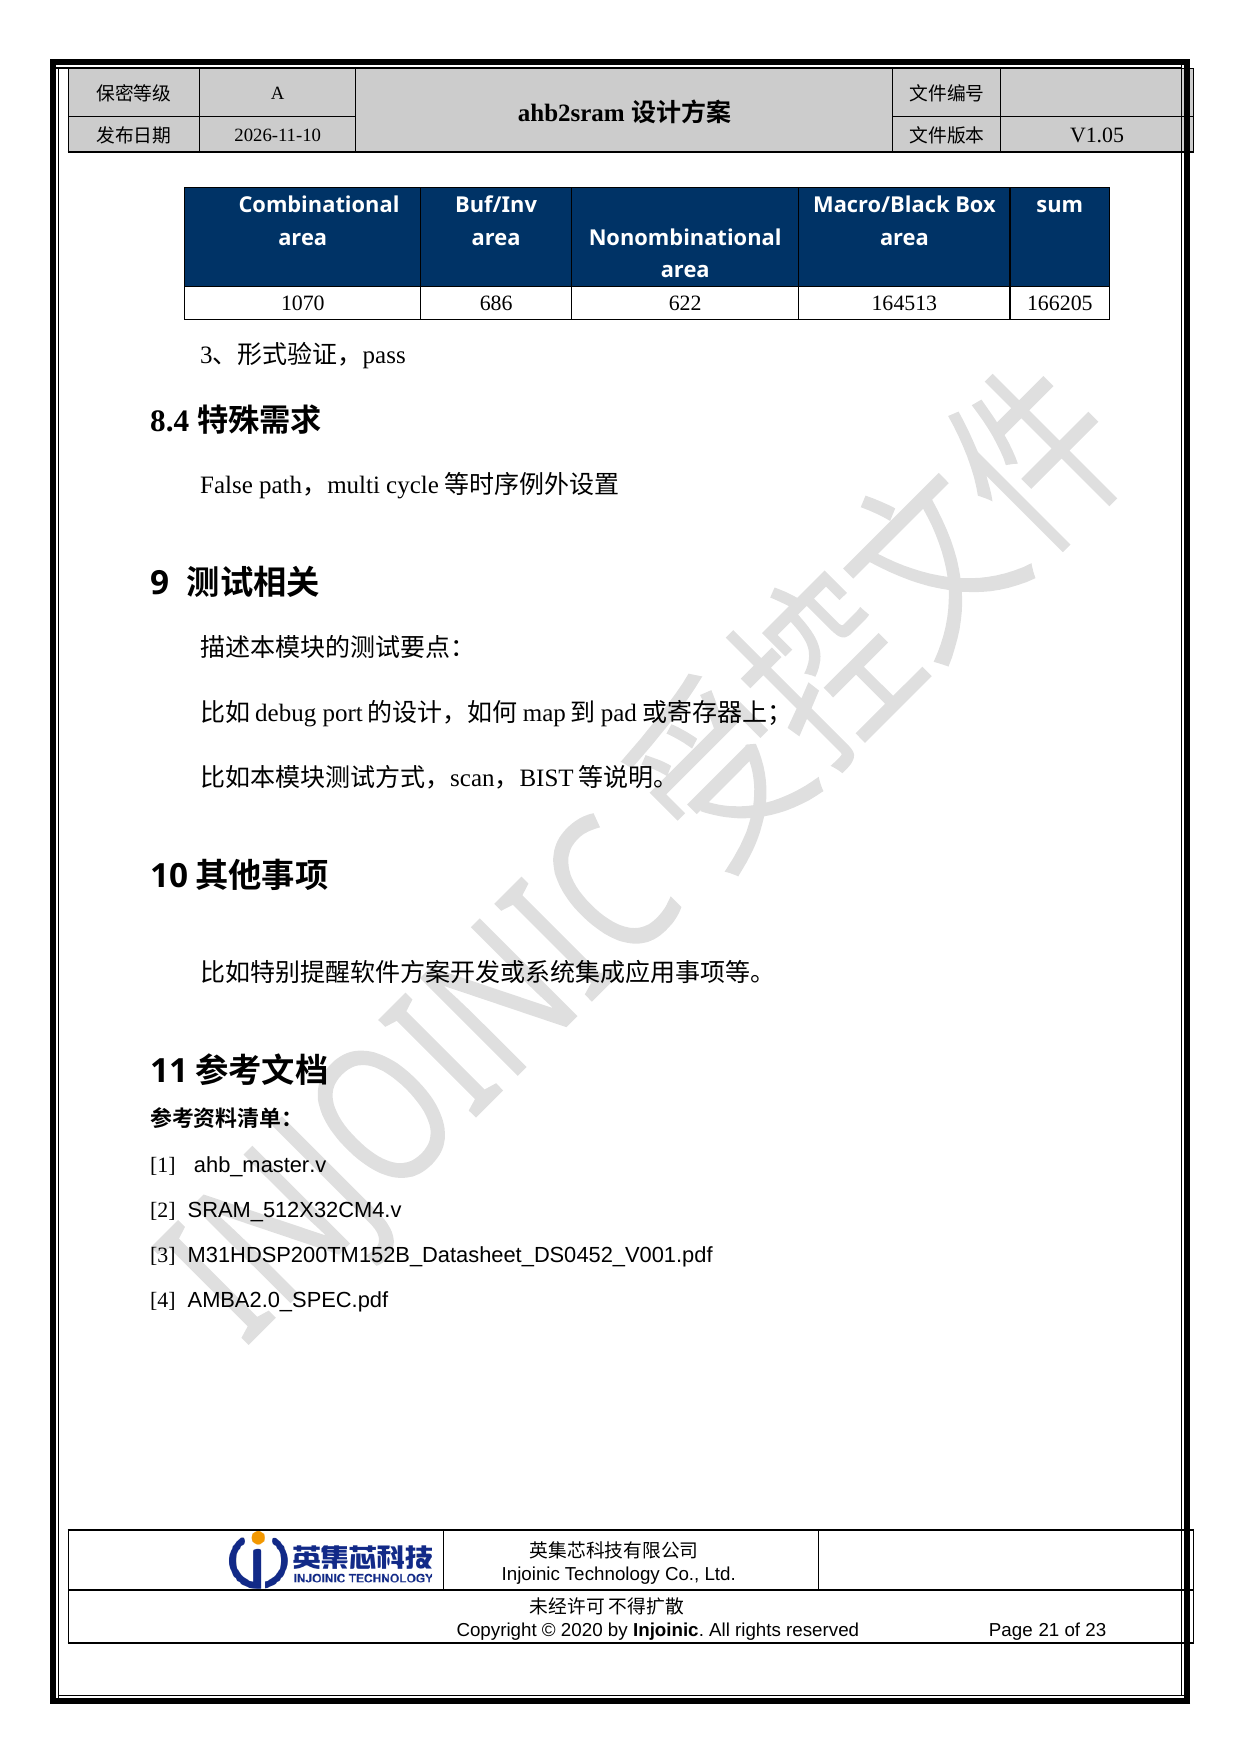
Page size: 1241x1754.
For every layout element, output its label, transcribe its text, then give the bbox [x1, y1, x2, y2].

text 参考资料清单： [150, 1100, 1144, 1133]
text 比如本模块测试方式，scan，BIST等说明。 [150, 743, 1144, 808]
text 3、形式验证，pass [150, 320, 1144, 385]
text 比如特别提醒软件方案开发或系统集成应用事项等。 [150, 938, 1144, 1003]
table_cell 622 [572, 287, 798, 319]
text False path，multi cycle等时序例外设置 [150, 450, 1144, 515]
table_header Macro/Black Box area [799, 188, 1009, 286]
subtitle 9 测试相关 [150, 548, 1144, 613]
subtitle 11参考文档 [150, 1035, 1144, 1100]
text 比如debug port的设计，如何map到pad或寄存器上； [150, 678, 1144, 743]
subtitle 8.4 特殊需求 [150, 385, 1144, 450]
subtitle 10其他事项 [150, 840, 1144, 905]
text AMBA2.0_SPEC.pdf [150, 1284, 1144, 1316]
table_header Nonombinational area [572, 188, 798, 286]
table_header Buf/Inv area [421, 188, 571, 286]
table_header Combinational area [185, 188, 420, 286]
text 描述本模块的测试要点： [150, 613, 1144, 678]
table_header sum [1011, 188, 1109, 286]
table_cell 164513 [799, 287, 1009, 319]
text M31HDSP200TM152B_Datasheet_DS0452_V001.pdf [150, 1239, 1144, 1271]
text SRAM_512X32CM4.v [150, 1193, 1144, 1226]
picture [228, 1530, 433, 1589]
table_cell 166205 [1011, 287, 1109, 319]
table_cell 686 [421, 287, 571, 319]
text ahb_master.v [150, 1148, 1144, 1181]
table_cell 1070 [185, 287, 420, 319]
